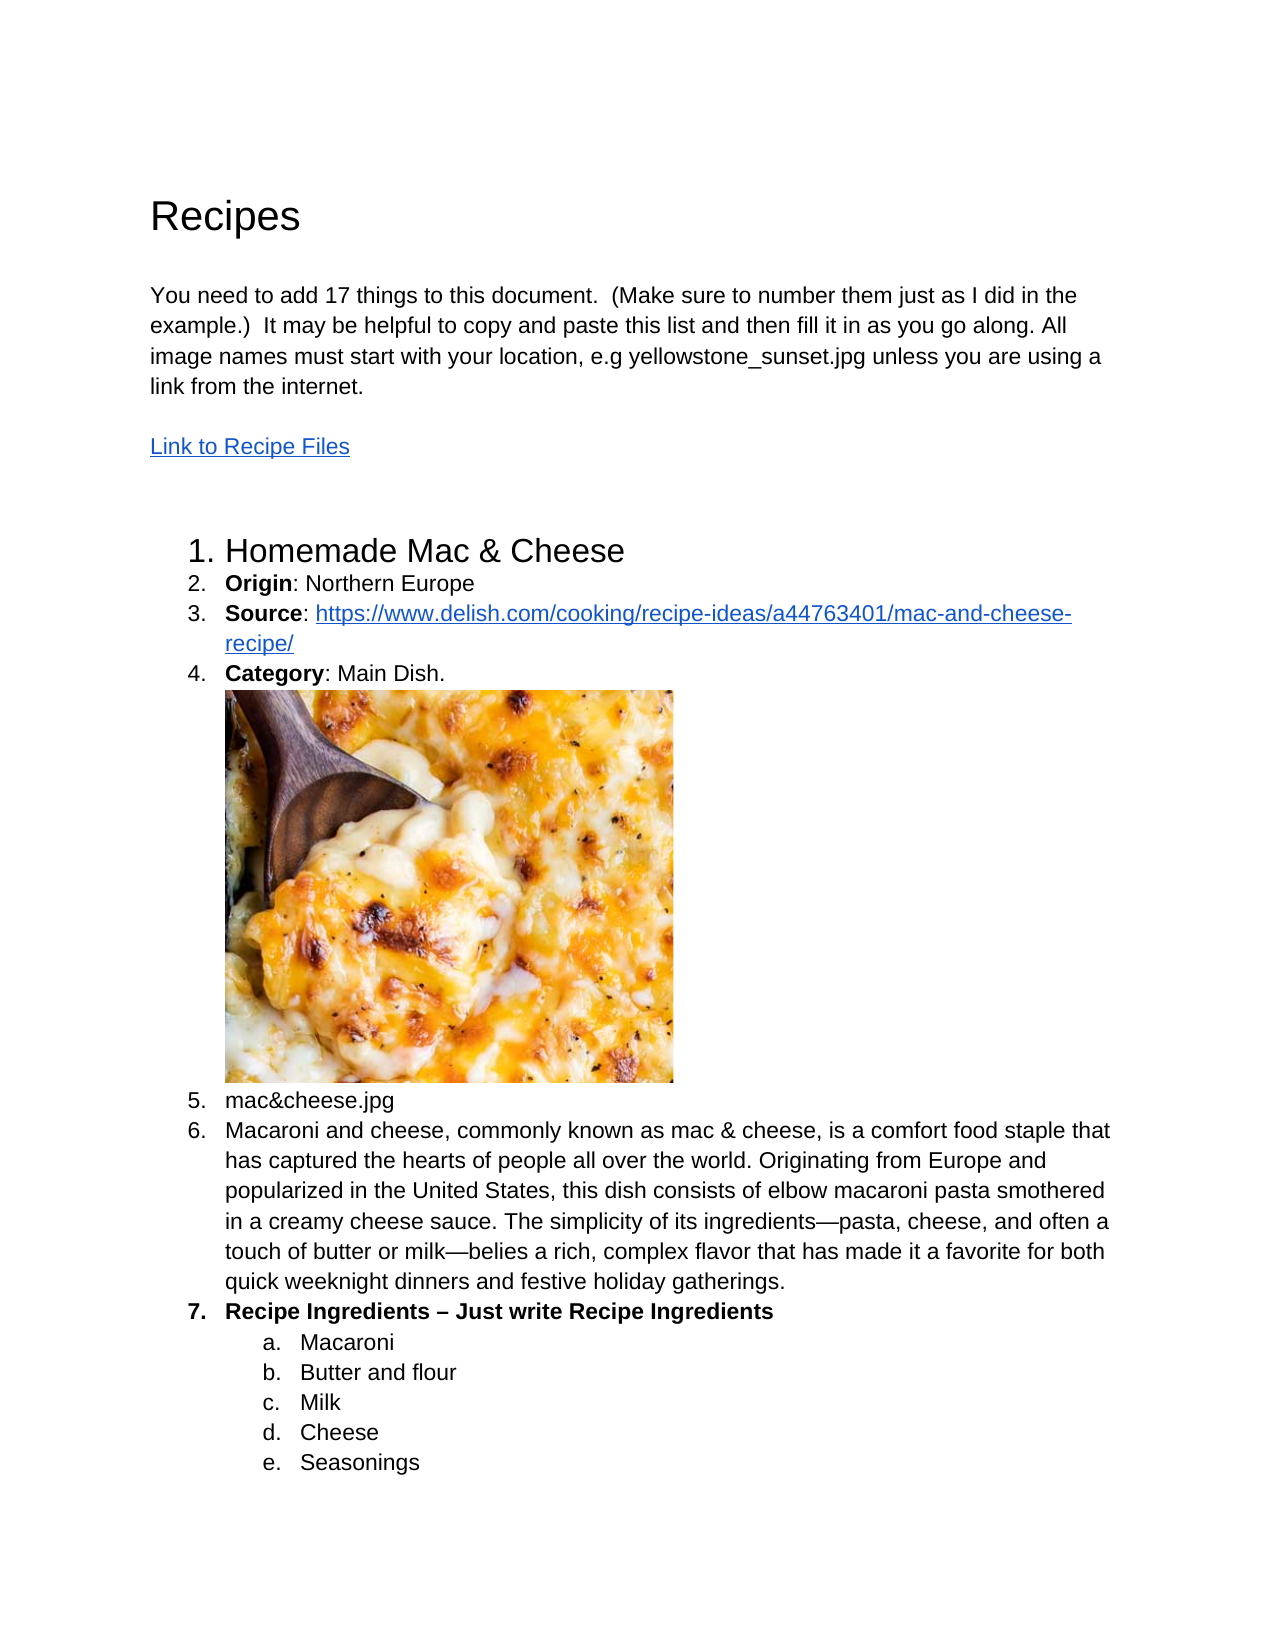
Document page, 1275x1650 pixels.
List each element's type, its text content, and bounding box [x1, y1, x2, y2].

list Seasonings [262, 1449, 1125, 1476]
text Link to Recipe Files [150, 433, 1125, 460]
list Source: https://www.delish.com/cooking/recipe-ideas/a44763401/mac-and-cheese-recipe/ [187, 600, 1125, 656]
list mac&cheese.jpg [187, 1087, 1125, 1113]
list Macaroni and cheese, commonly known as mac & cheese, is a comfort food staple that has captured the hearts of people all over the world. Originating from Europe and popularized in the United States, this dish consists of elbow macaroni pasta smothered in a creamy cheese sauce. The simplicity of its ingredients—pasta, cheese, and often a touch of butter or milk—belies a rich, complex flavor that has made it a favorite for both quick weeknight dinners and festive holiday gatherings. [187, 1117, 1125, 1294]
text You need to add 17 things to this document. (Make sure to number them just as I did in the example.) It may be helpful to copy and paste this list and then fill it in as you go along. All image names must start with your location, e.g yellowstone_sunset.jpg unless you are using a link from the internet. [150, 282, 1125, 399]
list Milk [262, 1389, 1125, 1415]
list Origin: Northern Europe [187, 570, 1125, 596]
list Category: Main Dish. [187, 660, 1125, 687]
list Recipe Ingredients – Just write Recipe Ingredients [187, 1298, 1125, 1324]
picture [225, 690, 674, 1083]
subtitle Homemade Mac & Cheese [187, 531, 1125, 570]
list Cheese [262, 1419, 1125, 1445]
list Butter and flour [262, 1359, 1125, 1385]
subtitle Recipes [150, 192, 1125, 239]
list Macaroni [262, 1328, 1125, 1355]
